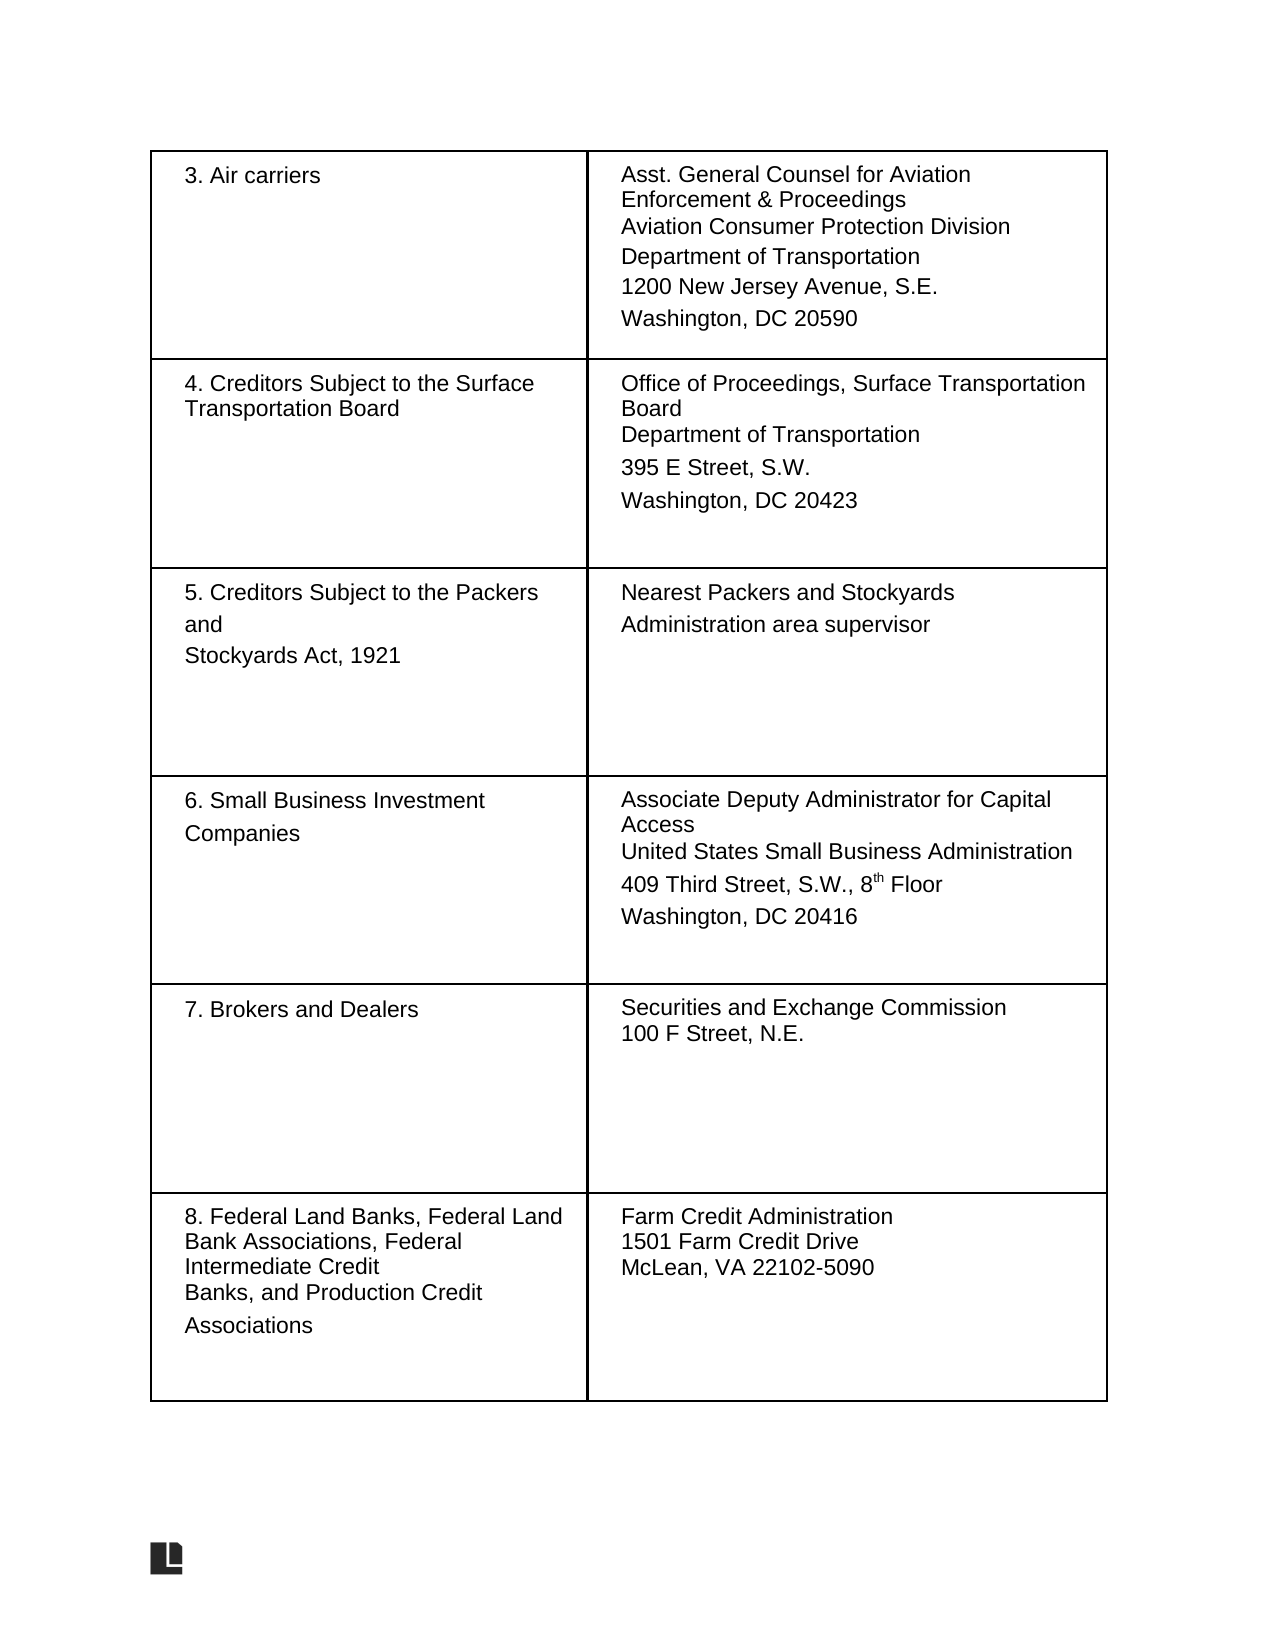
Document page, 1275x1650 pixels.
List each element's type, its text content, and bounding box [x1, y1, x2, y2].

table_cell 4. Creditors Subject to the Surface Transportation Board [152, 360, 586, 567]
table_cell Farm Credit Administration 1501 Farm Credit Drive McLean, VA 22102-5090 [589, 1194, 1106, 1400]
table_cell 8. Federal Land Banks, Federal Land Bank Associations, Federal Intermediate Credit Banks, and Production Credit Associations [152, 1194, 586, 1400]
table_cell Office of Proceedings, Surface Transportation Board Department of Transportation 395 E Street, S.W. Washington, DC 20423 [589, 360, 1106, 567]
table_cell 7. Brokers and Dealers [152, 985, 586, 1192]
table_cell Nearest Packers and Stockyards Administration area supervisor [589, 569, 1106, 775]
table_cell 6. Small Business Investment Companies [152, 777, 586, 983]
table_cell Associate Deputy Administrator for Capital Access United States Small Business Administration 409 Third Street, S.W., 8th Floor Washington, DC 20416 [589, 777, 1106, 983]
table_cell Securities and Exchange Commission 100 F Street, N.E. [589, 985, 1106, 1192]
table_cell Asst. General Counsel for Aviation Enforcement & Proceedings Aviation Consumer Protection Division Department of Transportation 1200 New Jersey Avenue, S.E. Washington, DC 20590 [589, 152, 1106, 358]
table_cell 3. Air carriers [152, 152, 586, 358]
table_cell 5. Creditors Subject to the Packers and Stockyards Act, 1921 [152, 569, 586, 775]
picture [150, 1542, 183, 1575]
